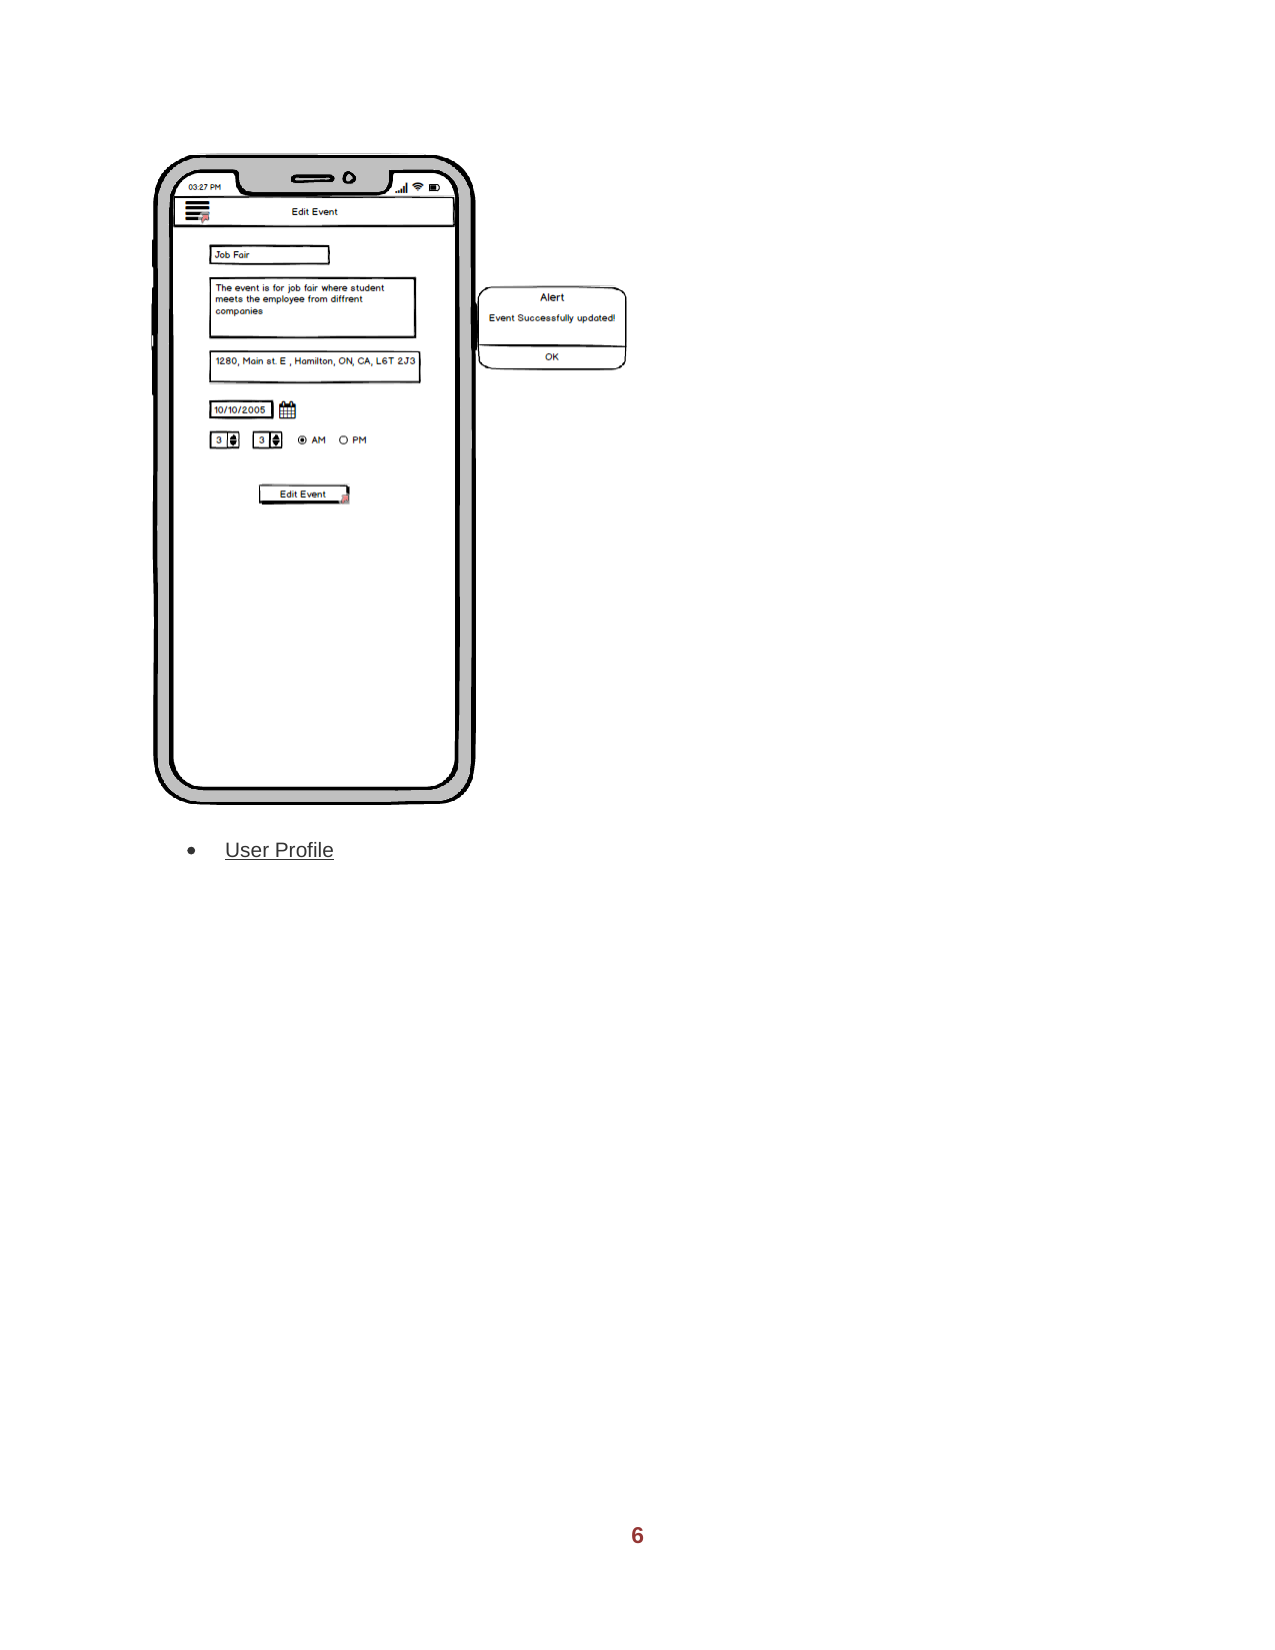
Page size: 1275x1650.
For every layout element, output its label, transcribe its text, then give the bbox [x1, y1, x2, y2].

picture [150, 150, 630, 807]
table_cell User Profile [150, 838, 1125, 894]
table_cell [150, 150, 1125, 838]
